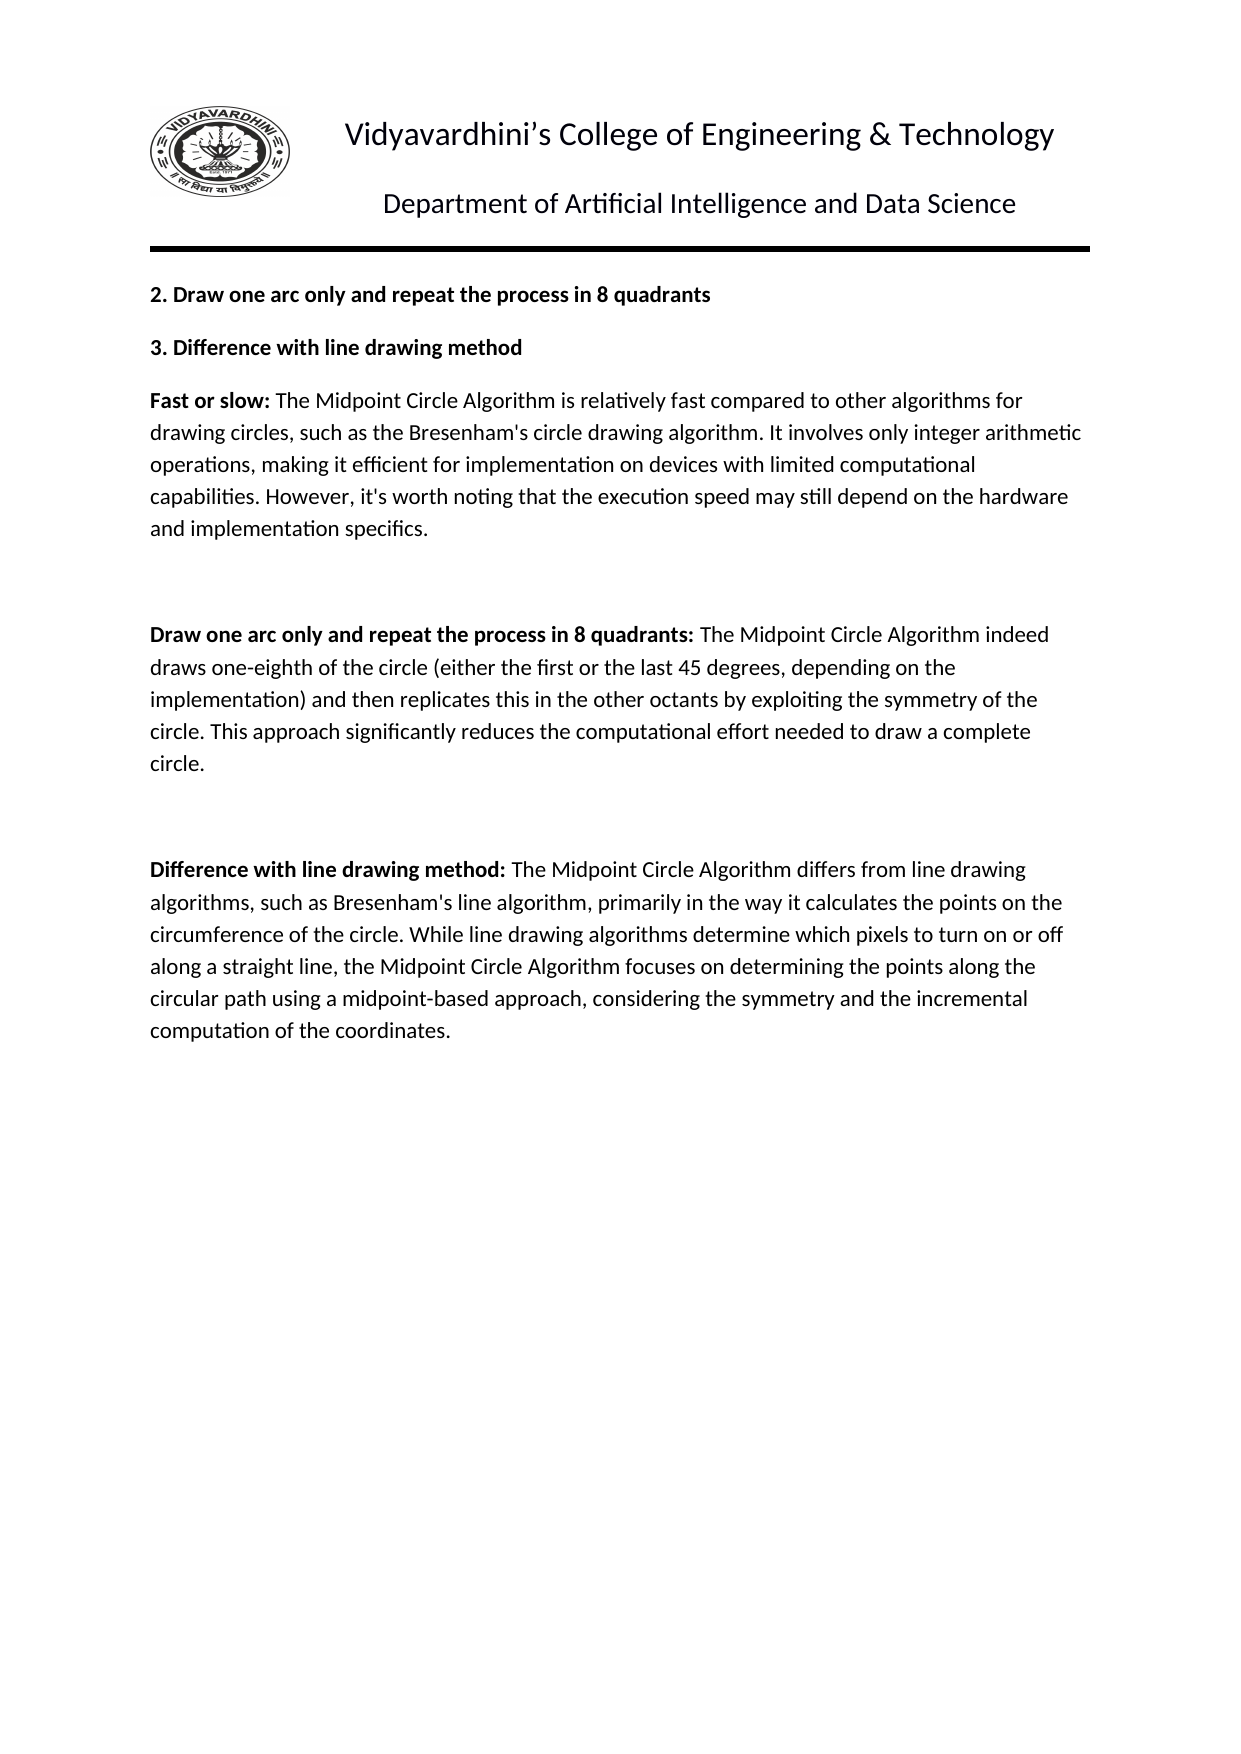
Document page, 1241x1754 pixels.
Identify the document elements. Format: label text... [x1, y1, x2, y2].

text Draw one arc only and repeat the process in 8 quadrants: The Midpoint Circle Algorithm indeed draws one-eighth of the circle (either the first or the last 45 degrees, depending on the implementation) and then replicates this in the other octants by exploiting the symmetry of the circle. This approach significantly reduces the computational effort needed to draw a complete circle. [150, 621, 1090, 777]
text Difference with line drawing method: The Midpoint Circle Algorithm differs from line drawing algorithms, such as Bresenham's line algorithm, primarily in the way it calculates the points on the circumference of the circle. While line drawing algorithms determine which pixels to turn on or off along a straight line, the Midpoint Circle Algorithm focuses on determining the points along the circular path using a midpoint-based approach, considering the symmetry and the incremental computation of the coordinates. [150, 855, 1090, 1044]
text Fast or slow: The Midpoint Circle Algorithm is relatively fast compared to other algorithms for drawing circles, such as the Bresenham's circle drawing algorithm. It involves only integer arithmetic operations, making it efficient for implementation on devices with limited computational capabilities. However, it's worth noting that the execution speed may still depend on the hardware and implementation specifics. [150, 386, 1090, 543]
picture [150, 106, 290, 197]
text 2. Draw one arc only and repeat the process in 8 quadrants [150, 280, 1090, 308]
text 3. Difference with line drawing method [150, 333, 1090, 361]
